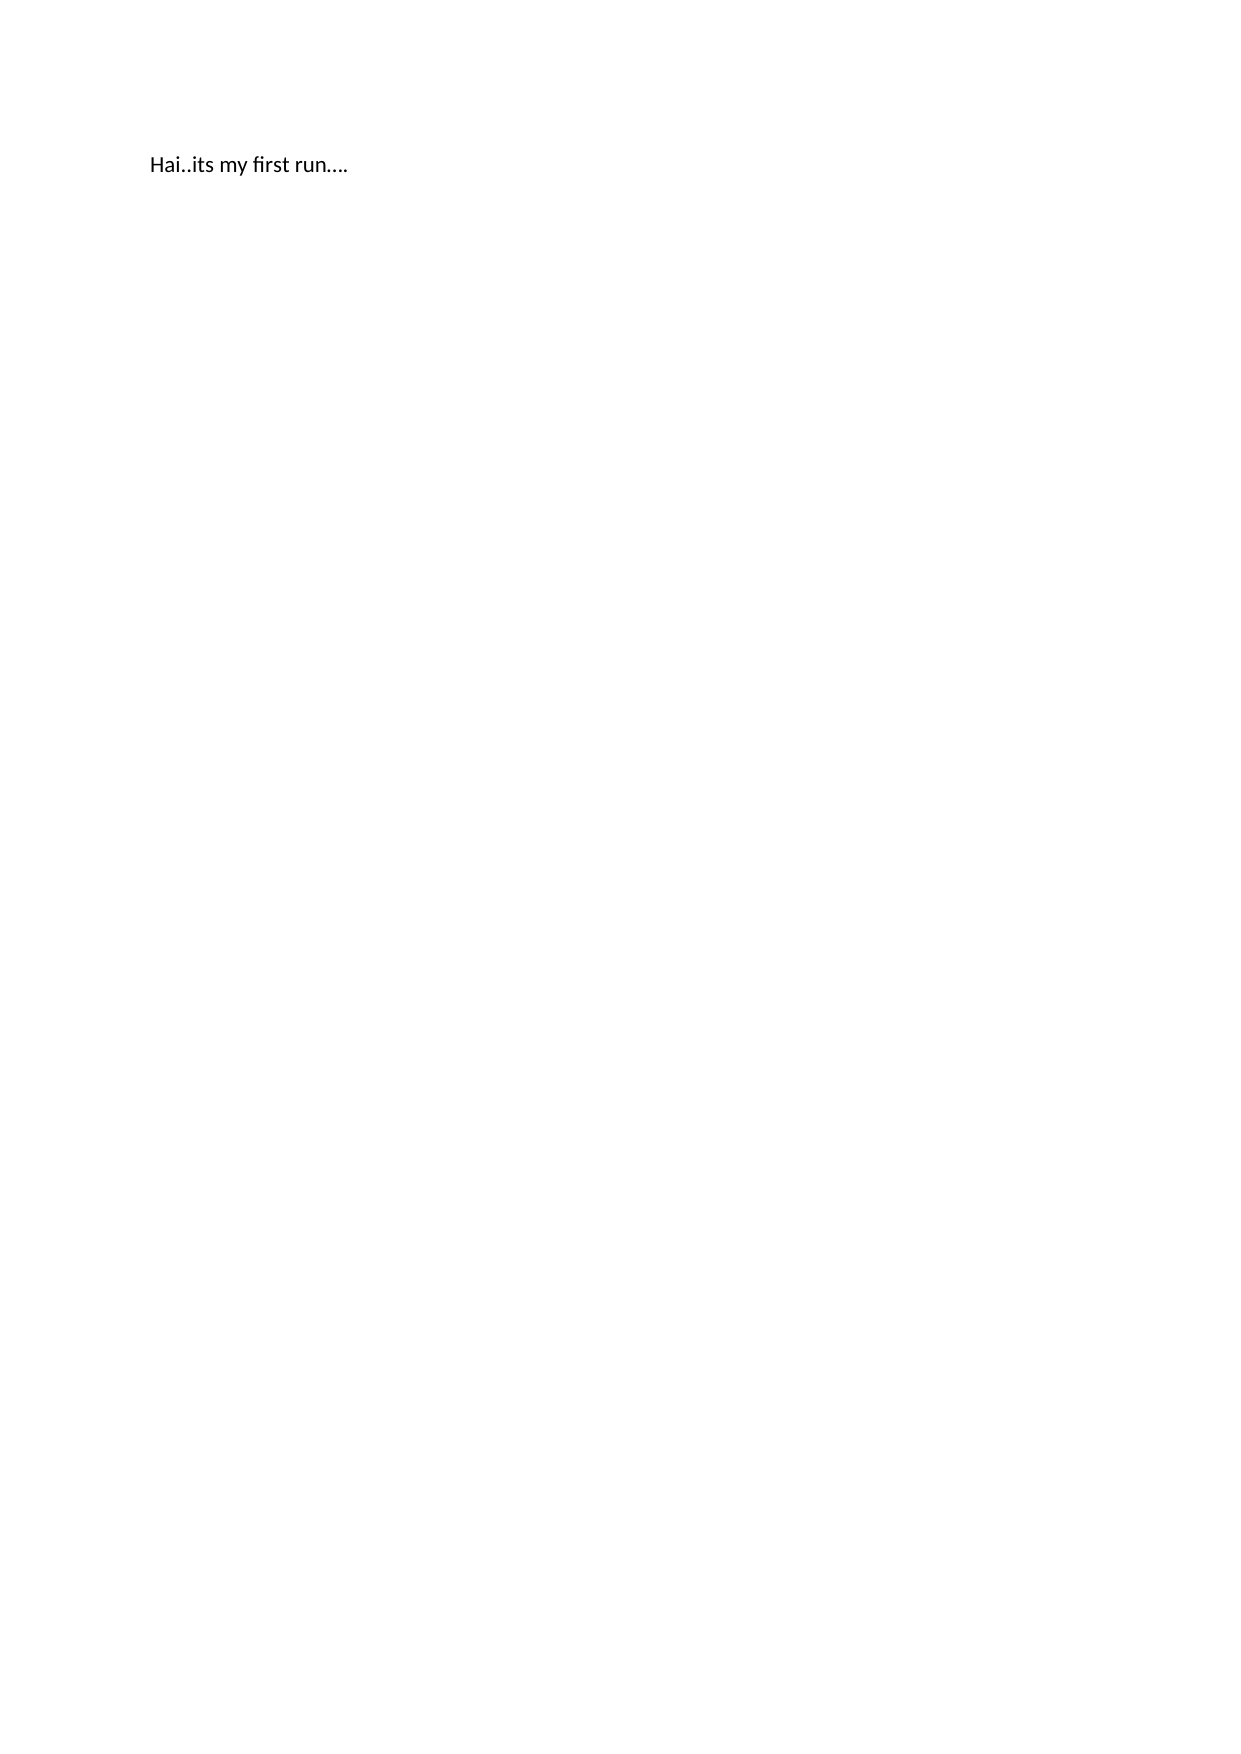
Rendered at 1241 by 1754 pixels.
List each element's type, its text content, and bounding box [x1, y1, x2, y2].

text Hai..its my first run…. [150, 150, 1090, 178]
